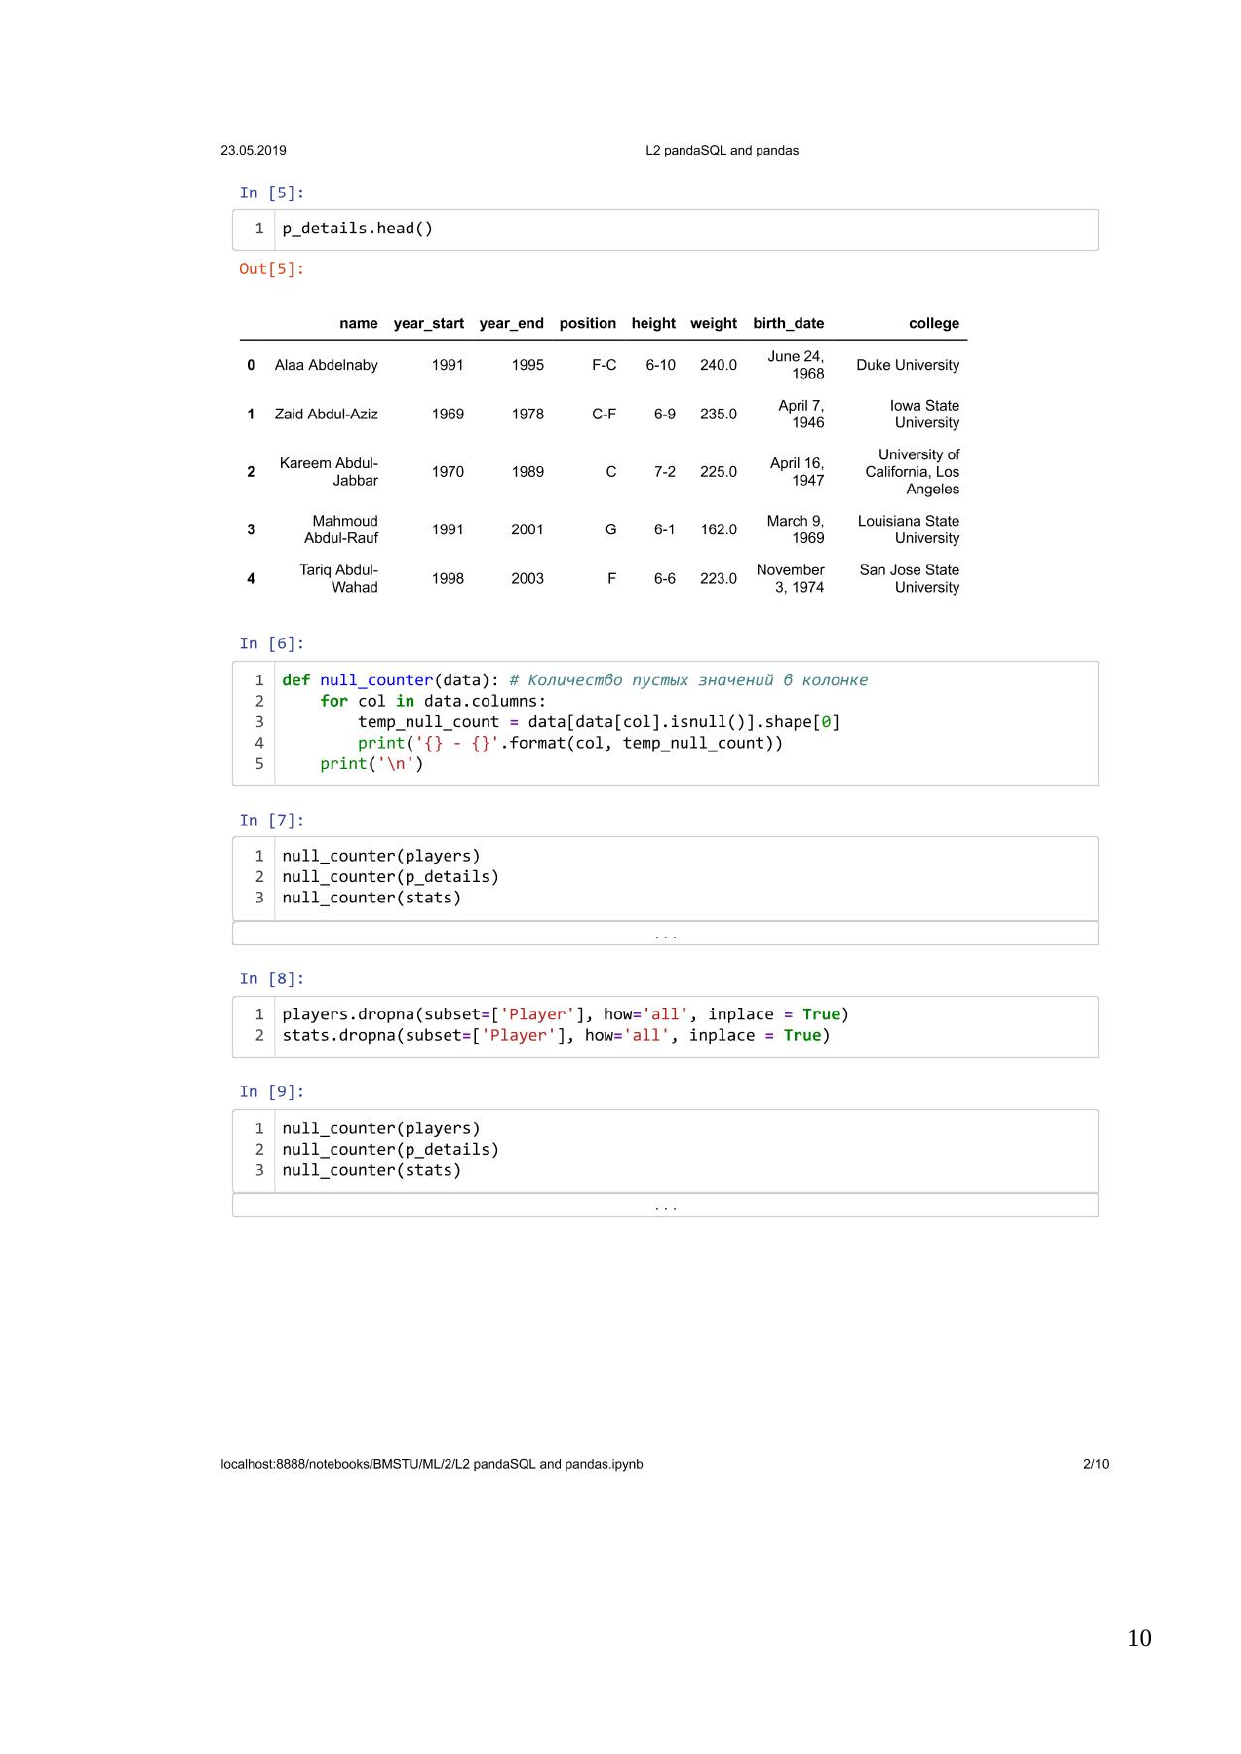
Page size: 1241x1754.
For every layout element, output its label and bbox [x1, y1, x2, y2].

picture [177, 118, 1152, 1496]
